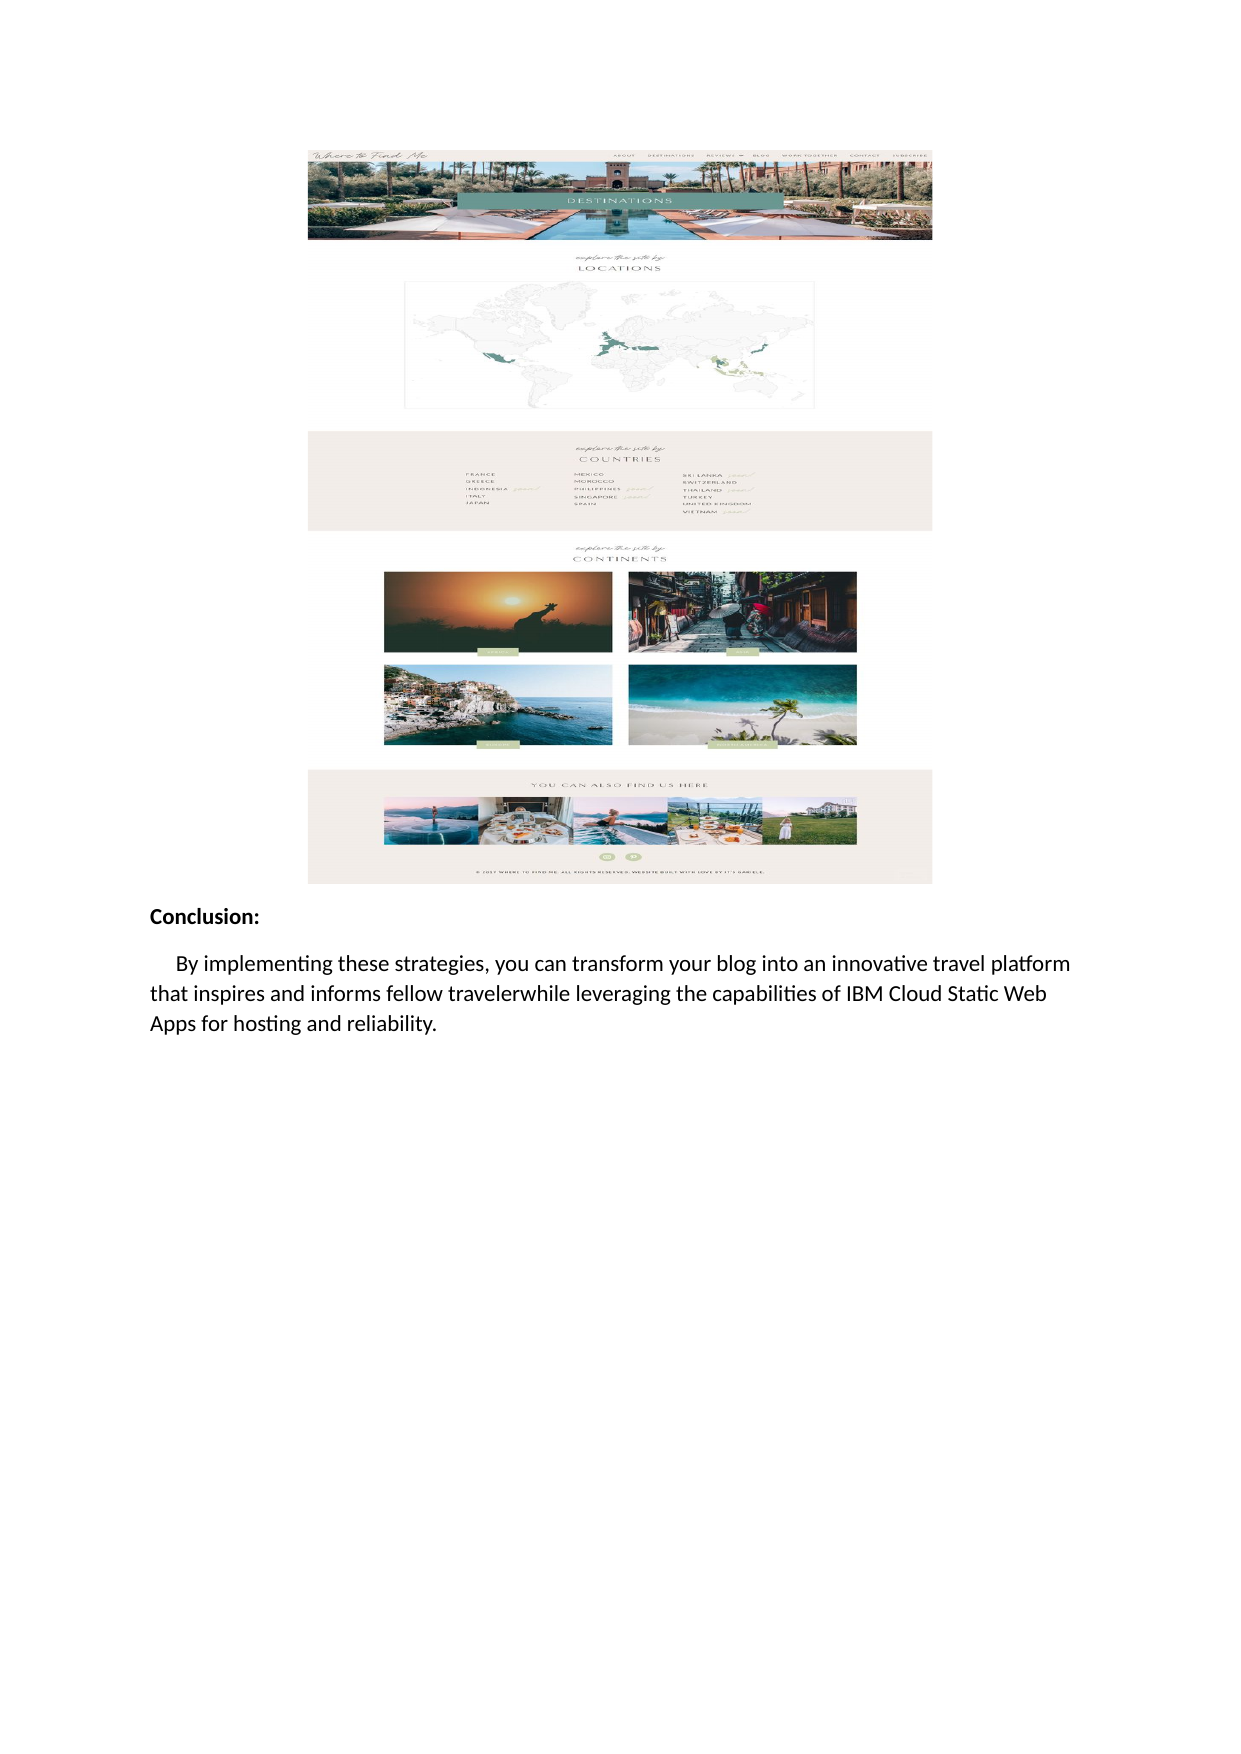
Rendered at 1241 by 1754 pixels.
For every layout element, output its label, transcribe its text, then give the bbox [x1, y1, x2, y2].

text Conclusion: [150, 902, 1090, 930]
picture [307, 150, 933, 884]
text By implementing these strategies, you can transform your blog into an innovative travel platform that inspires and informs fellow travelerwhile leveraging the capabilities of IBM Cloud Static Web Apps for hosting and reliability. [150, 949, 1090, 1037]
